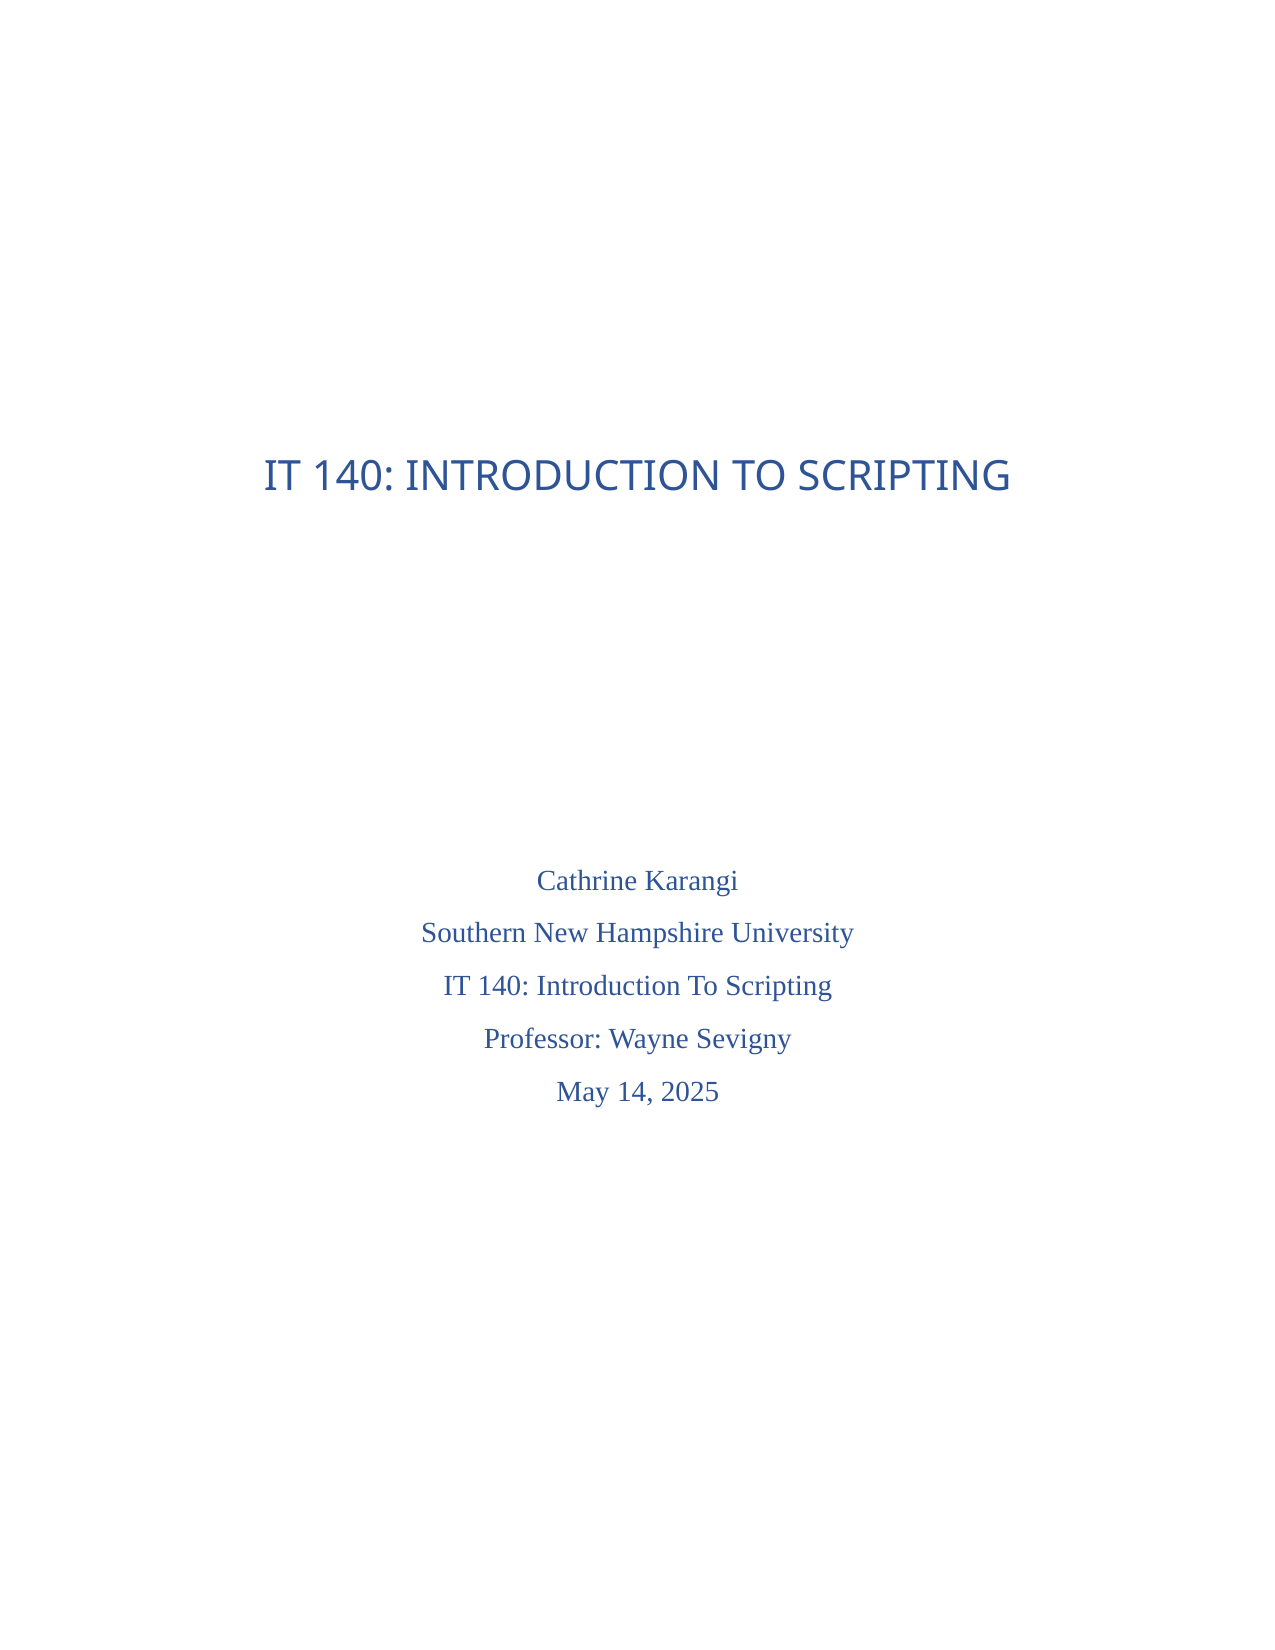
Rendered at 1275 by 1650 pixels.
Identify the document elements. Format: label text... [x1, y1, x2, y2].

text Southern New Hampshire University [150, 916, 1125, 949]
text Cathrine Karangi [150, 863, 1125, 896]
text IT 140: Introduction To Scripting [150, 968, 1125, 1002]
text IT 140: INTRODUCTION TO SCRIPTING [150, 446, 1125, 503]
text May 14, 2025 [150, 1074, 1125, 1108]
text Professor: Wayne Sevigny [150, 1021, 1125, 1055]
